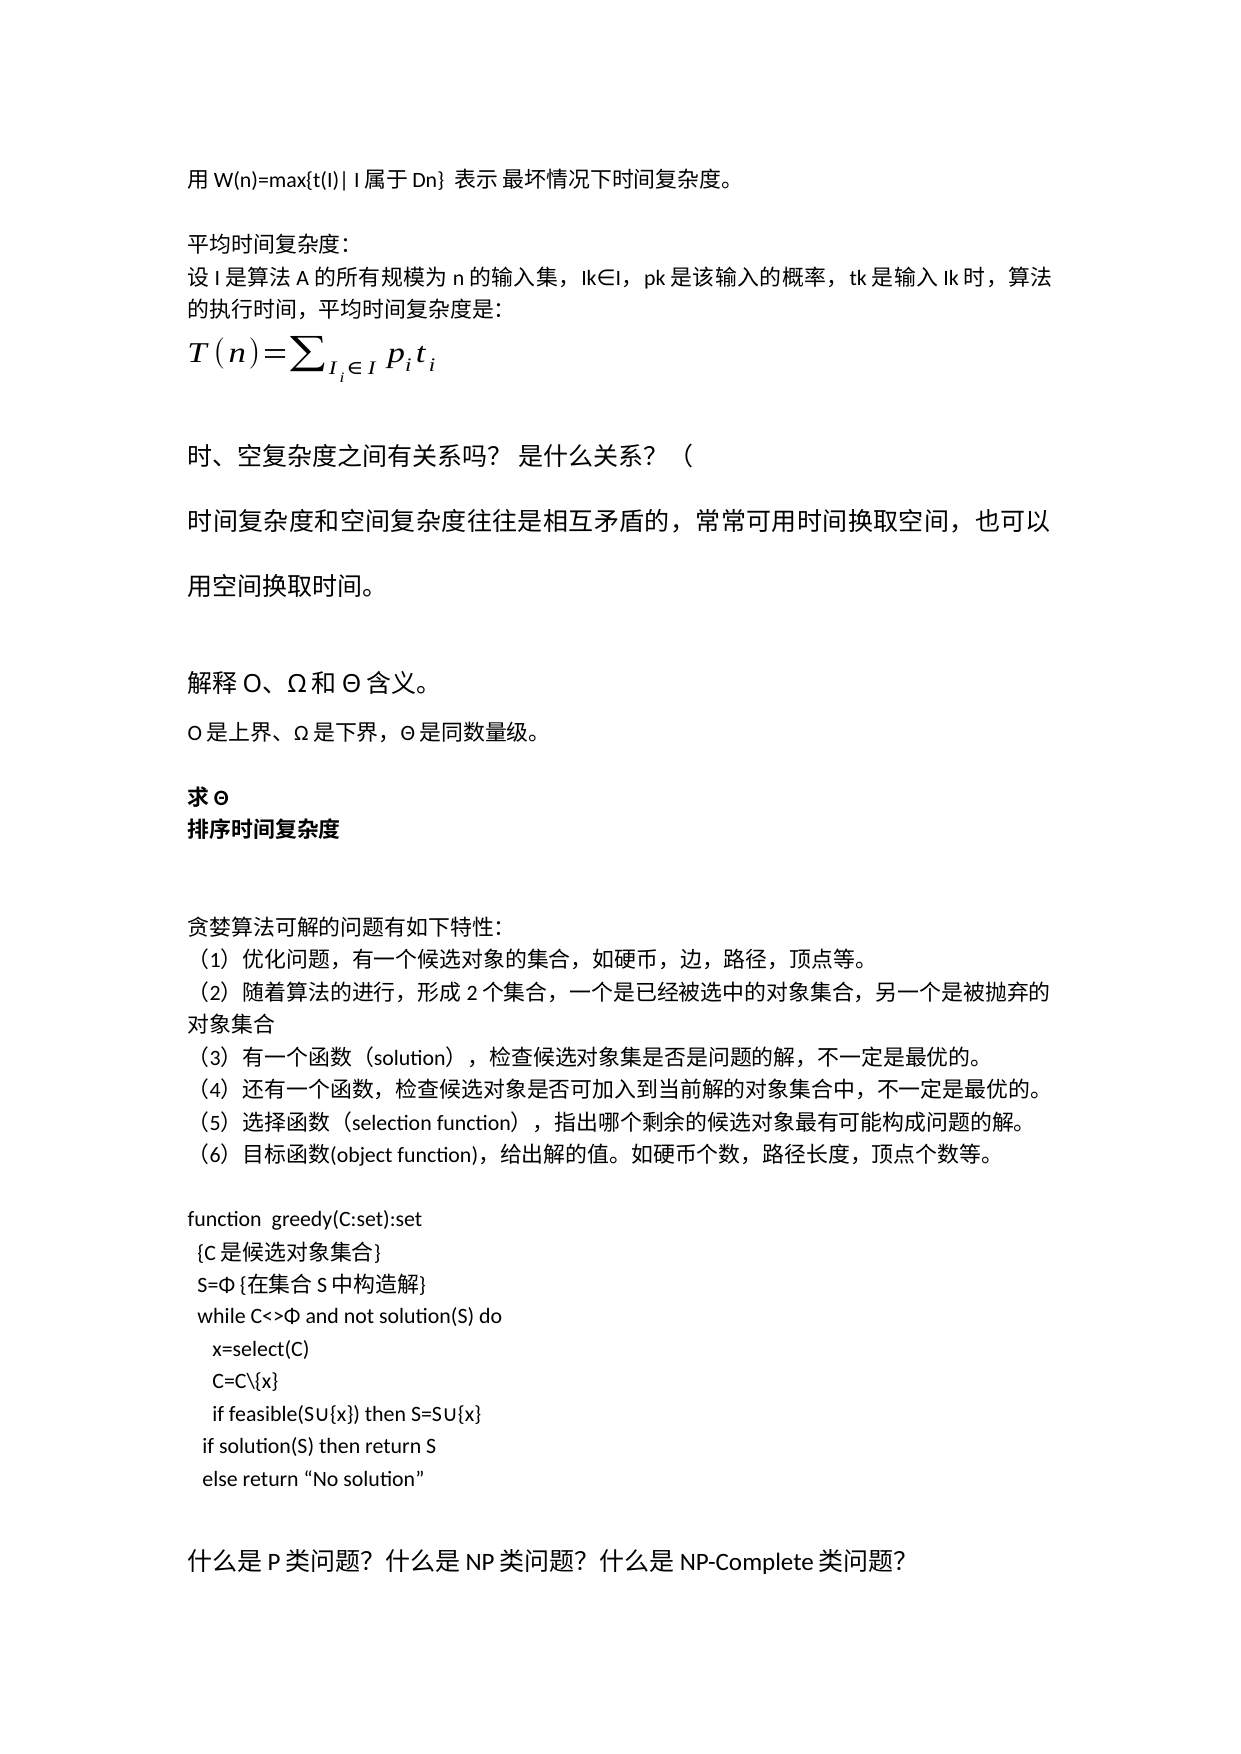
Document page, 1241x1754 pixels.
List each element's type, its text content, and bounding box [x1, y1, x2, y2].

text 贪婪算法可解的问题有如下特性： [187, 909, 1053, 942]
text （2）随着算法的进行，形成2个集合，一个是已经被选中的对象集合，另一个是被抛弃的对象集合 [187, 974, 1053, 1039]
text 时、空复杂度之间有关系吗？ 是什么关系？（ [187, 422, 1053, 487]
text 设I是算法A的所有规模为n的输入集，Ik∈I，pk是该输入的概率，tk是输入Ik时，算法的执行时间，平均时间复杂度是： [187, 259, 1053, 324]
text x=select(C) [187, 1332, 1053, 1364]
text if feasible(S∪{x}) then S=S∪{x} [187, 1397, 1053, 1429]
text （5）选择函数（selection function），指出哪个剩余的候选对象最有可能构成问题的解。 [187, 1104, 1053, 1137]
text 平均时间复杂度： [187, 227, 1053, 259]
text else return “No solution” [187, 1462, 1053, 1494]
text while C<>Φ and not solution(S) do [187, 1299, 1053, 1332]
text if solution(S) then return S [187, 1429, 1053, 1462]
text （6）目标函数(object function)，给出解的值。如硬币个数，路径长度，顶点个数等。 [187, 1137, 1053, 1169]
text Ο是上界、Ω是下界，Θ是同数量级。 [187, 714, 1053, 747]
text 求Θ [187, 779, 1053, 812]
text （1）优化问题，有一个候选对象的集合，如硬币，边，路径，顶点等。 [187, 942, 1053, 974]
text S=Φ {在集合S中构造解} [187, 1267, 1053, 1299]
text function greedy(C:set):set [187, 1202, 1053, 1234]
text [187, 162, 1053, 194]
text 时间复杂度和空间复杂度往往是相互矛盾的，常常可用时间换取空间，也可以用空间换取时间。 [187, 487, 1053, 617]
text {C是候选对象集合} [187, 1234, 1053, 1267]
text （3）有一个函数（solution），检查候选对象集是否是问题的解，不一定是最优的。 [187, 1039, 1053, 1072]
text 排序时间复杂度 [187, 812, 1053, 844]
text C=C\{x} [187, 1364, 1053, 1397]
text （4）还有一个函数，检查候选对象是否可加入到当前解的对象集合中，不一定是最优的。 [187, 1072, 1053, 1104]
text 解释Ο、Ω和Θ含义。 [187, 649, 1053, 714]
text 什么是P类问题？什么是NP类问题？什么是NP-Complete类问题？ [187, 1527, 1053, 1592]
